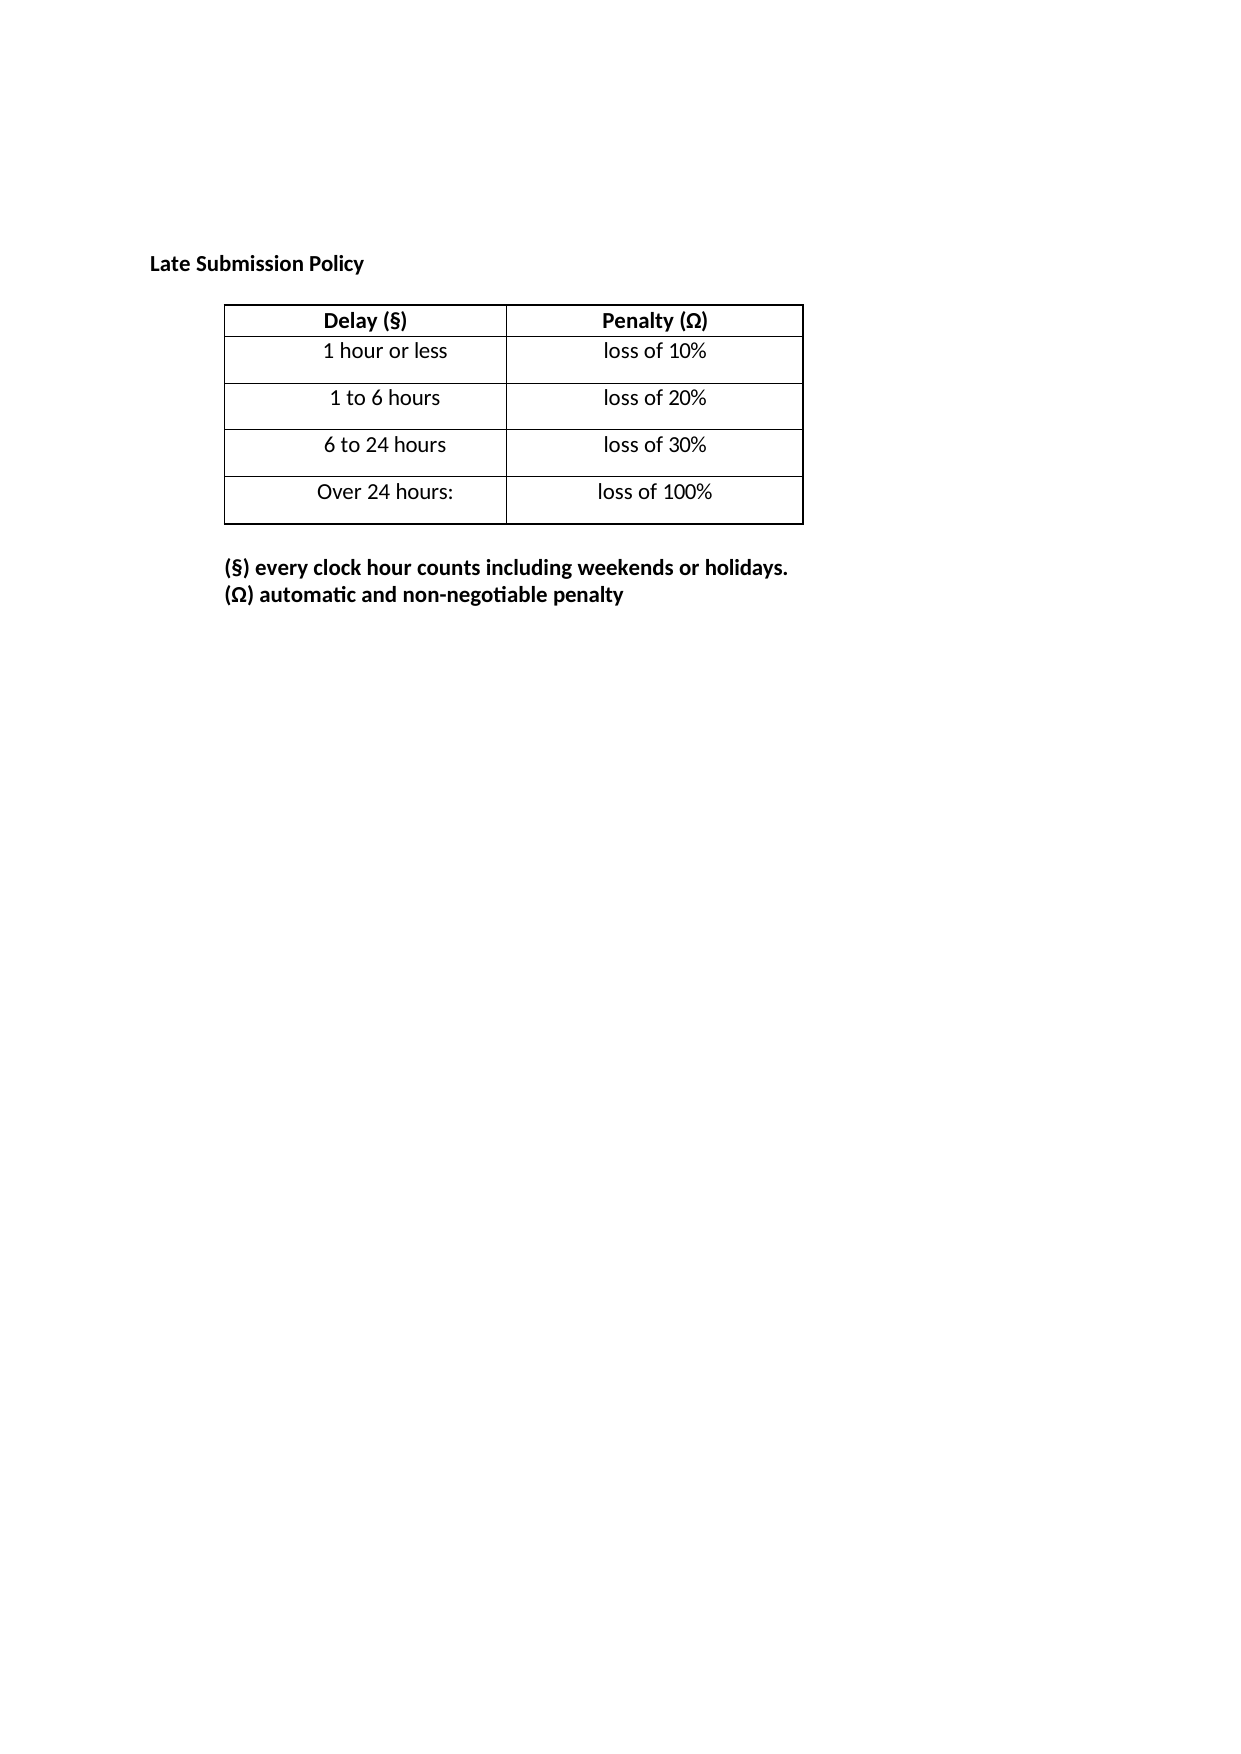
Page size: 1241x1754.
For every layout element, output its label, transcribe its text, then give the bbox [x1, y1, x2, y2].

table_header Penalty (Ω) [507, 306, 802, 336]
table_cell loss of 10% [507, 337, 802, 382]
table_cell 1 to 6 hours [225, 384, 506, 429]
text Late Submission Policy [150, 249, 1105, 277]
table_header Delay (§) [225, 306, 506, 336]
table_cell loss of 30% [507, 430, 802, 476]
table_cell loss of 20% [507, 384, 802, 429]
text (§) every clock hour counts including weekends or holidays. [224, 553, 1105, 581]
text (Ω) automatic and non-negotiable penalty [224, 581, 1105, 608]
table_cell 6 to 24 hours [225, 430, 506, 476]
table_cell Over 24 hours: [225, 477, 506, 523]
table_cell 1 hour or less [225, 337, 506, 382]
table_cell loss of 100% [507, 477, 802, 523]
